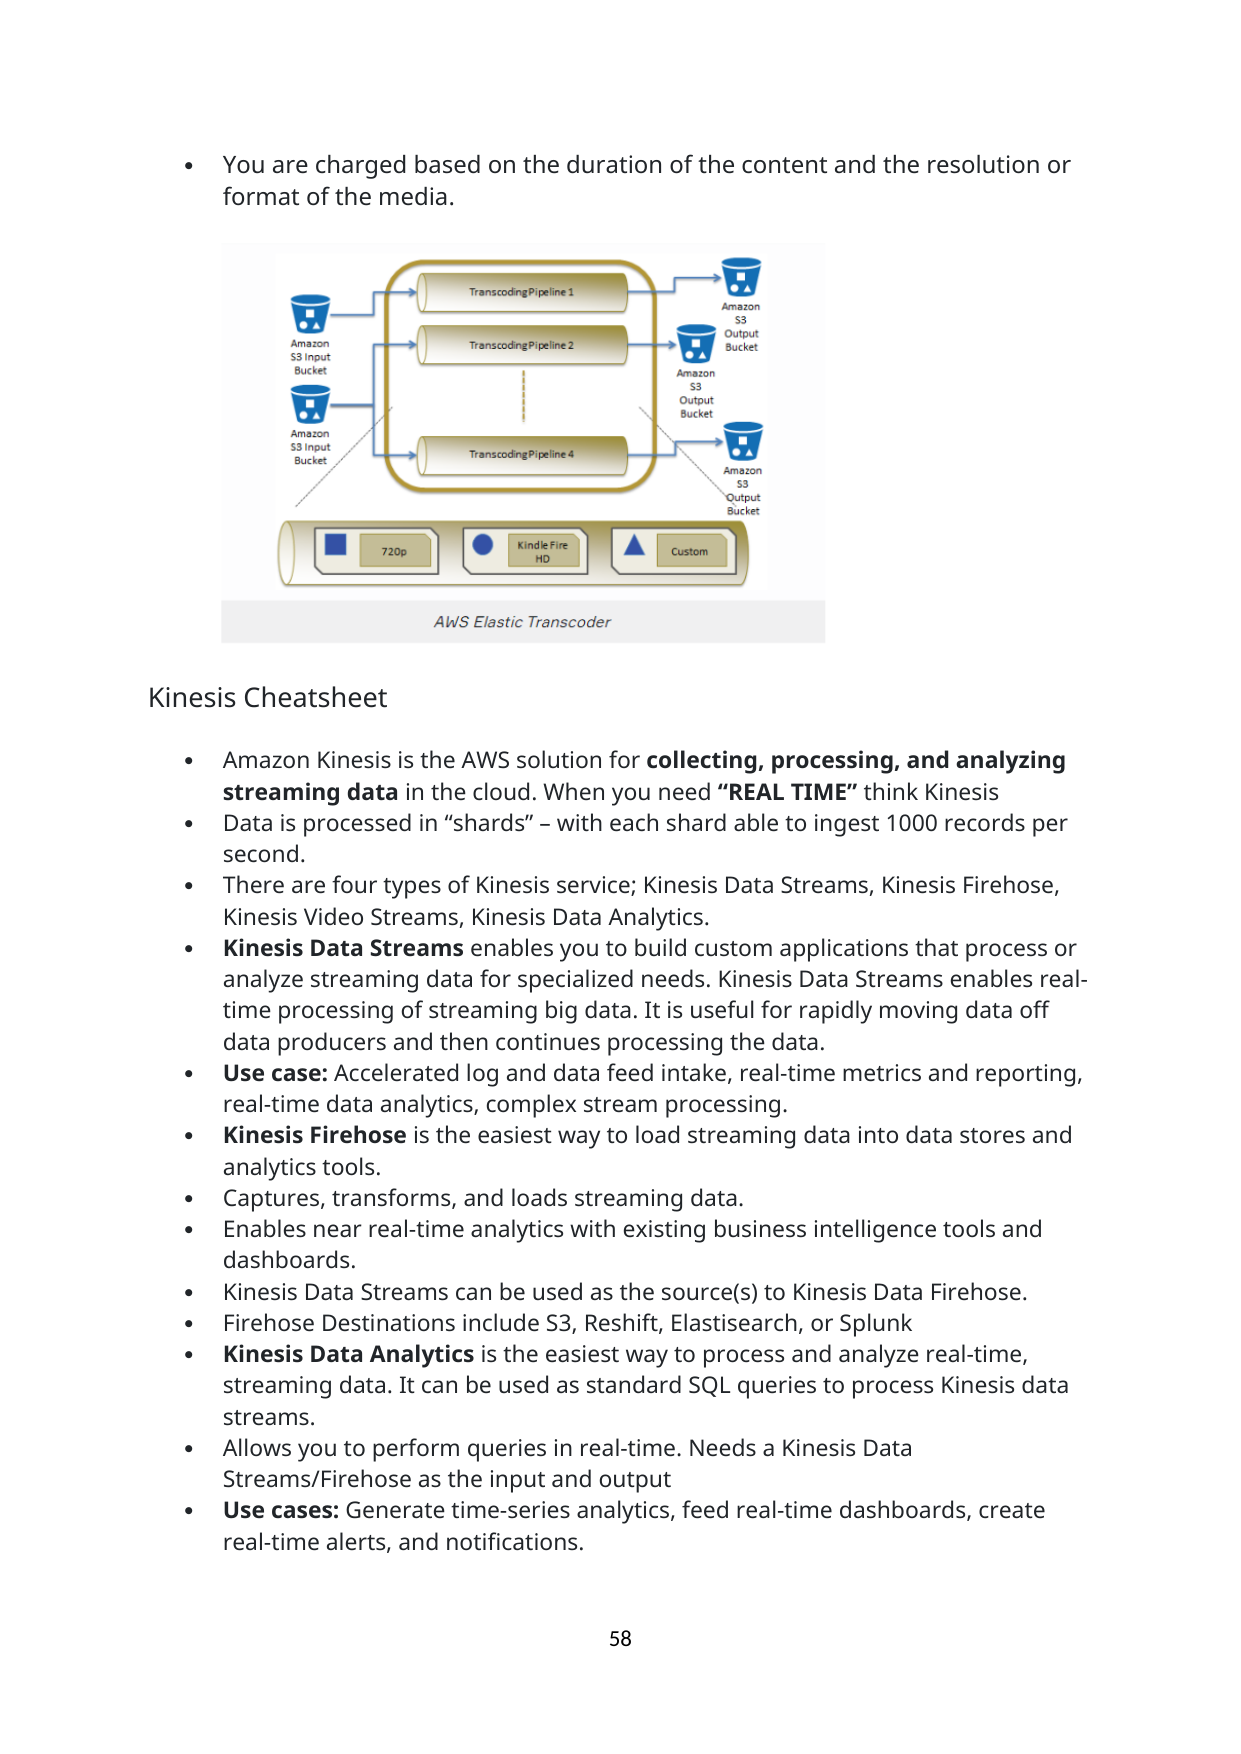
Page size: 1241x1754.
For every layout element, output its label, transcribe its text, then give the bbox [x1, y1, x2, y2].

list Captures, transforms, and loads streaming data. [185, 1182, 1093, 1213]
list Data is processed in “shards” – with each shard able to ingest 1000 records per second. [185, 807, 1093, 869]
picture [221, 242, 826, 654]
list There are four types of Kinesis service; Kinesis Data Streams, Kinesis Firehose, Kinesis Video Streams, Kinesis Data Analytics. [185, 869, 1093, 932]
list Kinesis Firehose is the easiest way to load streaming data into data stores and analytics tools. [185, 1119, 1093, 1182]
list Enables near real-time analytics with existing business intelligence tools and dashboards. [185, 1213, 1093, 1276]
list You are charged based on the duration of the content and the resolution or format of the media. [185, 148, 1093, 213]
list Kinesis Data Streams can be used as the source(s) to Kinesis Data Firehose. [185, 1276, 1093, 1307]
subtitle Kinesis Cheatsheet [148, 678, 1093, 715]
list Kinesis Data Analytics is the easiest way to process and analyze real-time, streaming data. It can be used as standard SQL queries to process Kinesis data streams. [185, 1338, 1093, 1432]
list Allows you to perform queries in real-time. Needs a Kinesis Data Streams/Firehose as the input and output [185, 1432, 1093, 1494]
list Use case: Accelerated log and data feed intake, real-time metrics and reporting, real-time data analytics, complex stream processing. [185, 1057, 1093, 1119]
list Firehose Destinations include S3, Reshift, Elastisearch, or Splunk [185, 1307, 1093, 1338]
list Kinesis Data Streams enables you to build custom applications that process or analyze streaming data for specialized needs. Kinesis Data Streams enables real-time processing of streaming big data. It is useful for rapidly moving data off data producers and then continues processing the data. [185, 932, 1093, 1057]
list Amazon Kinesis is the AWS solution for collecting, processing, and analyzing streaming data in the cloud. When you need “REAL TIME” think Kinesis [185, 744, 1093, 807]
list Use cases: Generate time-series analytics, feed real-time dashboards, create real-time alerts, and notifications. [185, 1494, 1093, 1557]
